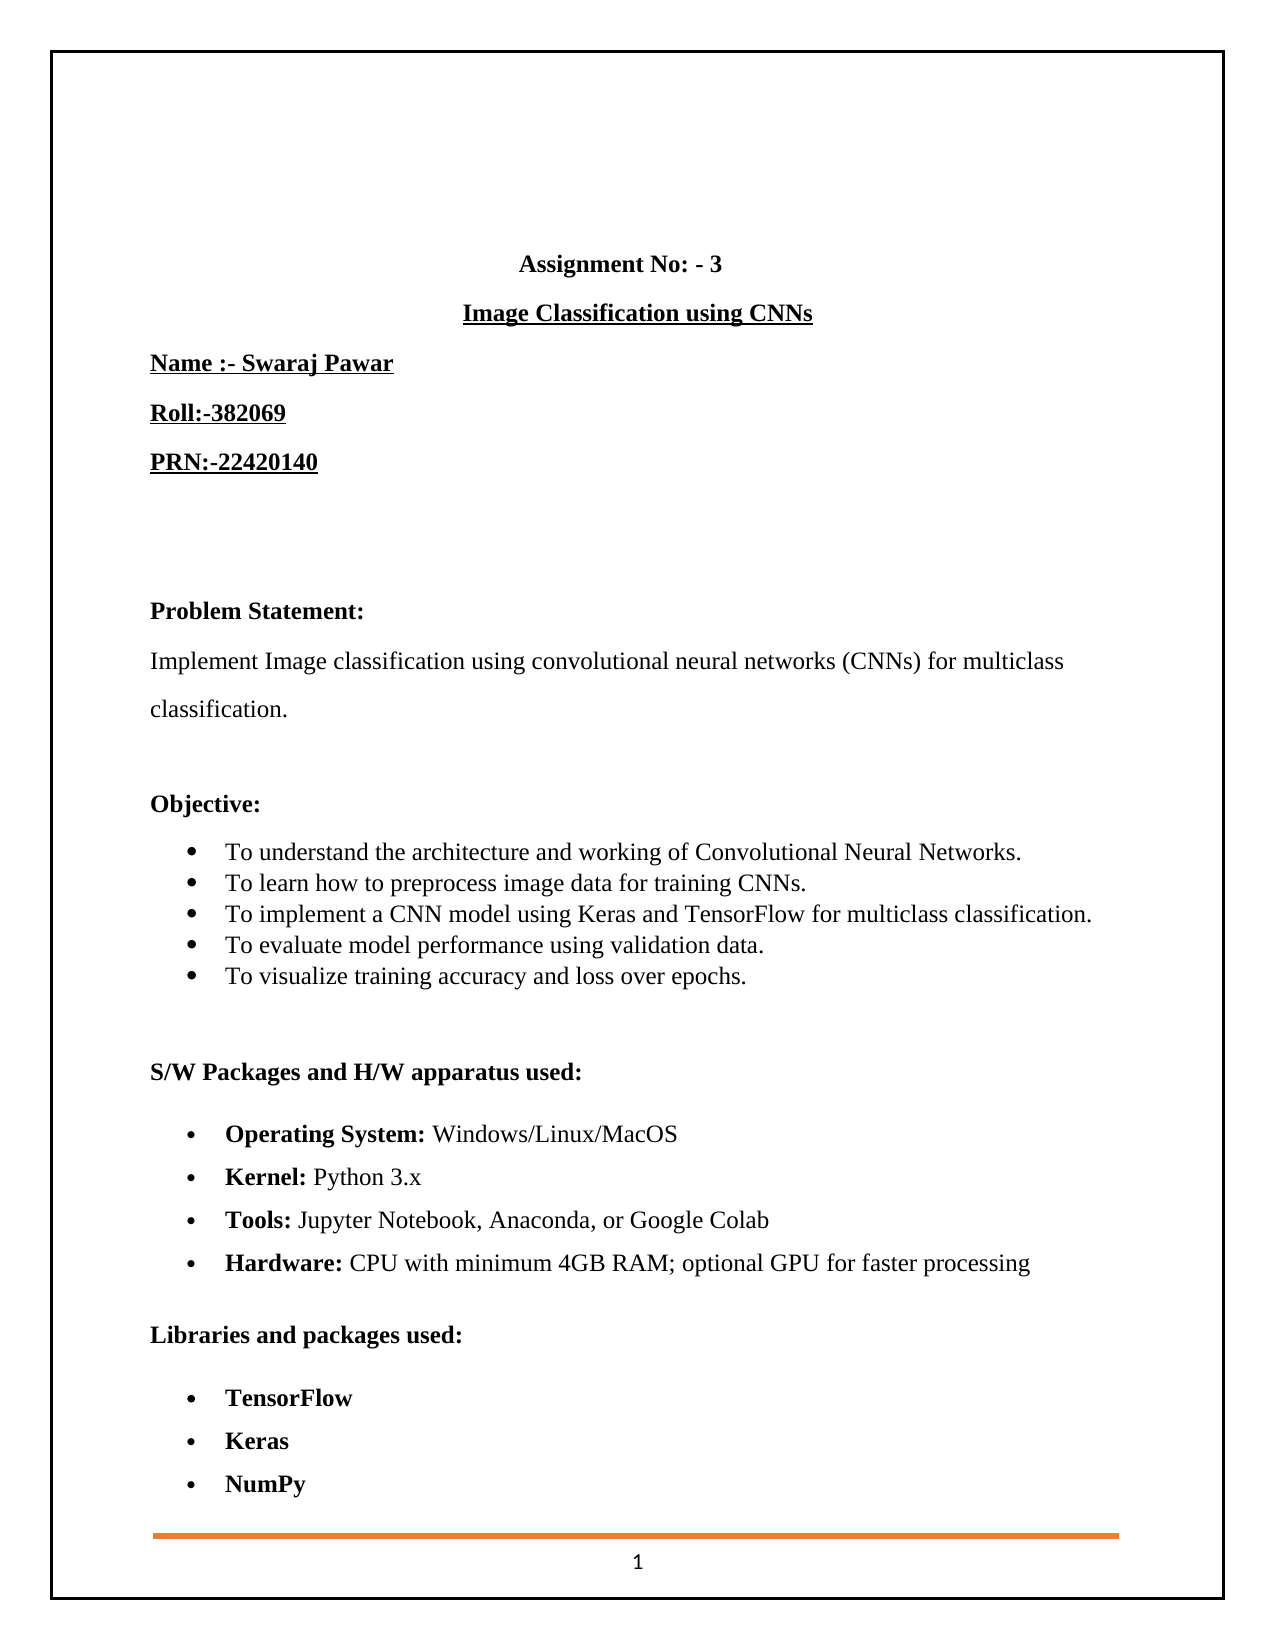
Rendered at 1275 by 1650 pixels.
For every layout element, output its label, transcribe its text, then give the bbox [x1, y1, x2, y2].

text Image Classification using CNNs [150, 298, 1125, 327]
list Kernel: Python 3.x [187, 1162, 1125, 1191]
text Name :- Swaraj Pawar [150, 348, 1125, 377]
text S/W Packages and H/W apparatus used: [150, 1057, 1125, 1085]
list Tools: Jupyter Notebook, Anaconda, or Google Colab [187, 1205, 1125, 1234]
list Keras [187, 1426, 1125, 1454]
list To implement a CNN model using Keras and TensorFlow for multiclass classification. [187, 899, 1125, 928]
text Objective: [150, 789, 1125, 818]
text classification. [150, 694, 1125, 723]
list Operating System: Windows/Linux/MacOS [187, 1119, 1125, 1147]
text Roll:-382069 [150, 398, 1125, 426]
text Implement Image classification using convolutional neural networks (CNNs) for multiclass [150, 646, 1125, 675]
text Problem Statement: [150, 596, 1125, 625]
list NumPy [187, 1469, 1125, 1498]
list TensorFlow [187, 1383, 1125, 1411]
list Hardware: CPU with minimum 4GB RAM; optional GPU for faster processing [187, 1248, 1125, 1277]
text Assignment No: - 3 [150, 249, 1125, 277]
list To understand the architecture and working of Convolutional Neural Networks. [187, 837, 1125, 866]
list To visualize training accuracy and loss over epochs. [187, 961, 1125, 990]
text Libraries and packages used: [150, 1320, 1125, 1349]
list To evaluate model performance using validation data. [187, 930, 1125, 959]
list To learn how to preprocess image data for training CNNs. [187, 868, 1125, 897]
text PRN:-22420140 [150, 447, 1125, 476]
